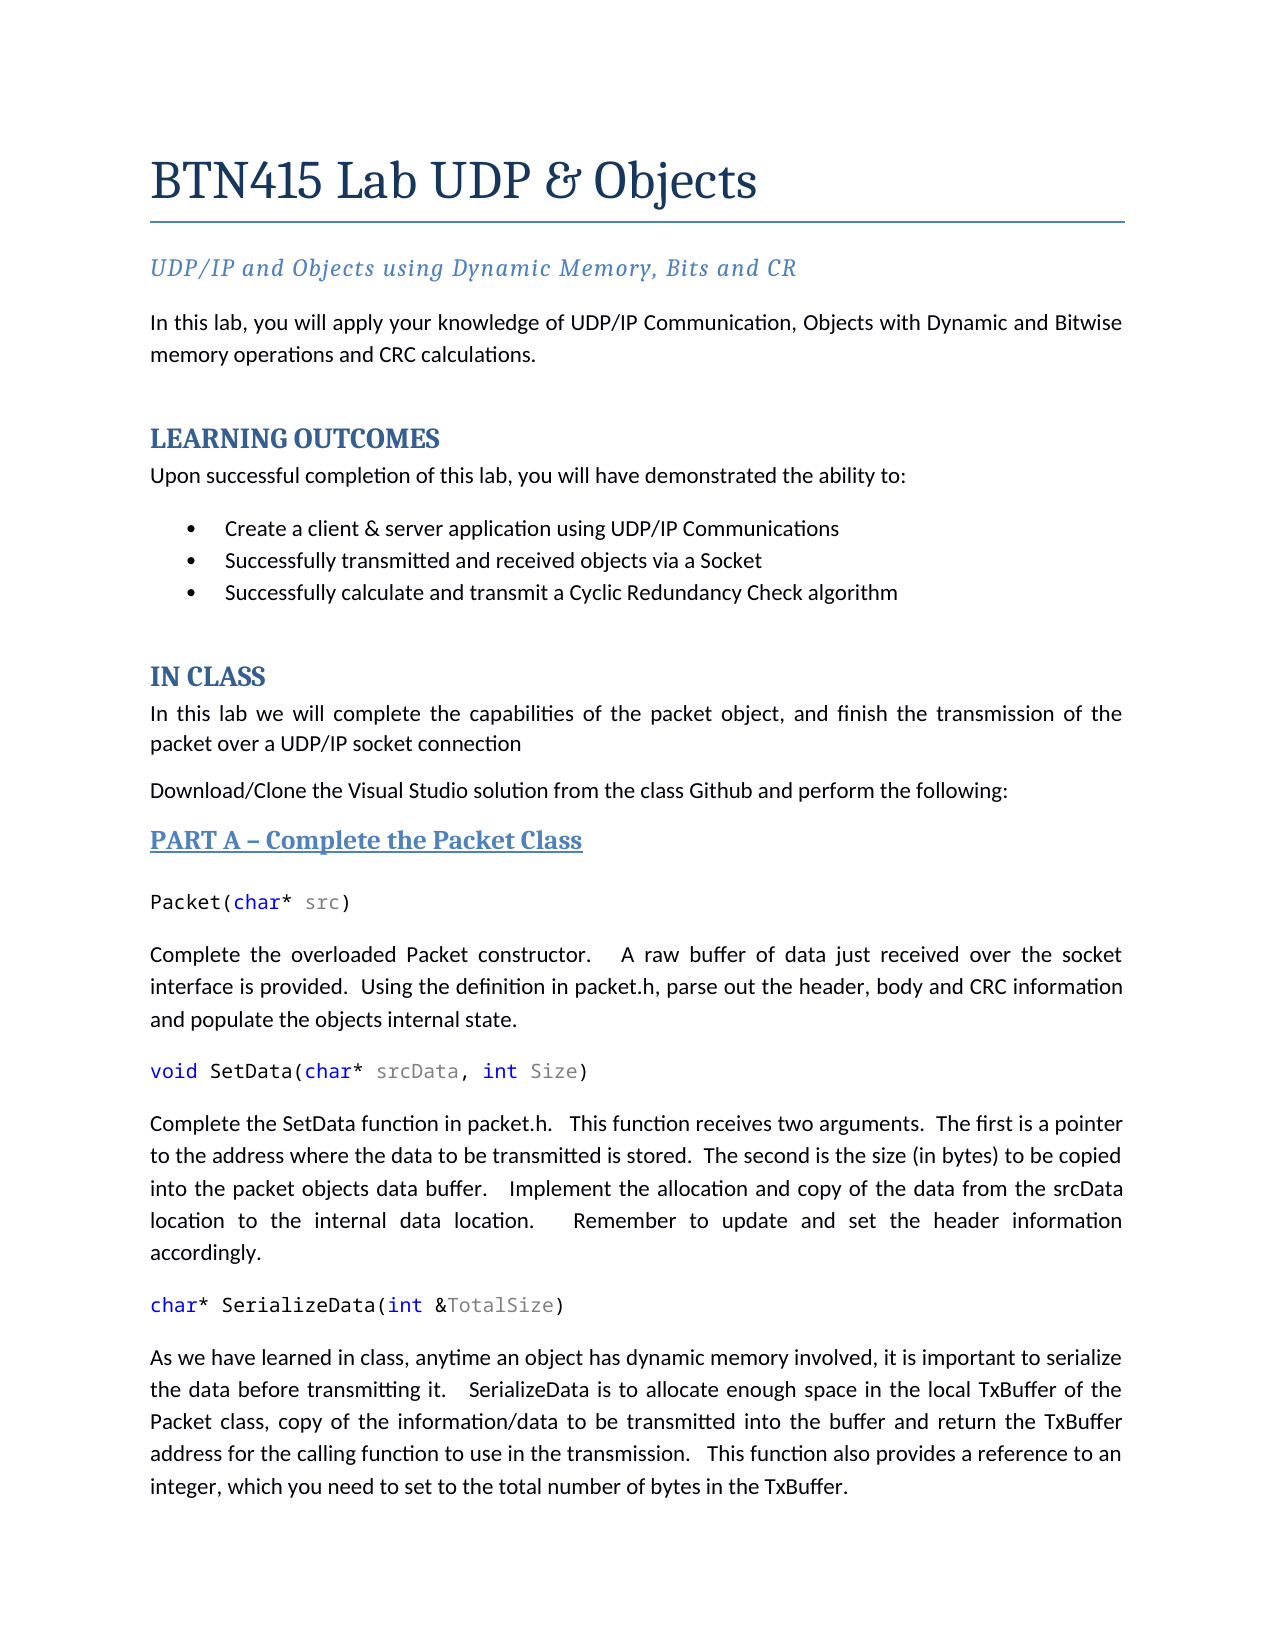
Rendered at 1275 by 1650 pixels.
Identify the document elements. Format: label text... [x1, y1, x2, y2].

title BTN415 Lab UDP & Objects [150, 150, 1125, 221]
text char* SerializeData(int &TotalSize) [150, 1291, 1125, 1318]
subtitle PART A – Complete the Packet Class [150, 825, 1125, 856]
list Successfully calculate and transmit a Cyclic Redundancy Check algorithm [187, 578, 1125, 606]
text Complete the SetData function in packet.h. This function receives two arguments. The first is a pointer to the address where the data to be transmitted is stored. The second is the size (in bytes) to be copied into the packet objects data buffer. Implement the allocation and copy of the data from the srcData location to the internal data location. Remember to update and set the header information accordingly. [150, 1109, 1125, 1266]
text In this lab, you will apply your knowledge of UDP/IP Communication, Objects with Dynamic and Bitwise memory operations and CRC calculations. [150, 308, 1125, 368]
list Successfully transmitted and received objects via a Socket [187, 546, 1125, 574]
text In this lab we will complete the capabilities of the packet object, and finish the transmission of the packet over a UDP/IP socket connection [150, 699, 1125, 757]
list Create a client & server application using UDP/IP Communications [187, 514, 1125, 542]
text void SetData(char* srcData, int Size) [150, 1058, 1125, 1085]
text Upon successful completion of this lab, you will have demonstrated the ability to: [150, 461, 1125, 489]
subtitle UDP/IP and Objects using Dynamic Memory, Bits and CR [150, 254, 1125, 283]
text As we have learned in class, anytime an object has dynamic memory involved, it is important to serialize the data before transmitting it. SerializeData is to allocate enough space in the local TxBuffer of the Packet class, copy of the information/data to be transmitted into the buffer and return the TxBuffer address for the calling function to use in the transmission. This function also provides a reference to an integer, which you need to set to the total number of bytes in the TxBuffer. [150, 1343, 1125, 1500]
text Download/Clone the Visual Studio solution from the class Github and perform the following: [150, 776, 1125, 804]
subtitle IN CLASS [150, 660, 1125, 694]
text Packet(char* src) [150, 888, 1125, 916]
text Complete the overloaded Packet constructor. A raw buffer of data just received over the socket interface is provided. Using the definition in packet.h, parse out the header, body and CRC information and populate the objects internal state. [150, 940, 1125, 1033]
subtitle LEARNING OUTCOMES [150, 422, 1125, 456]
